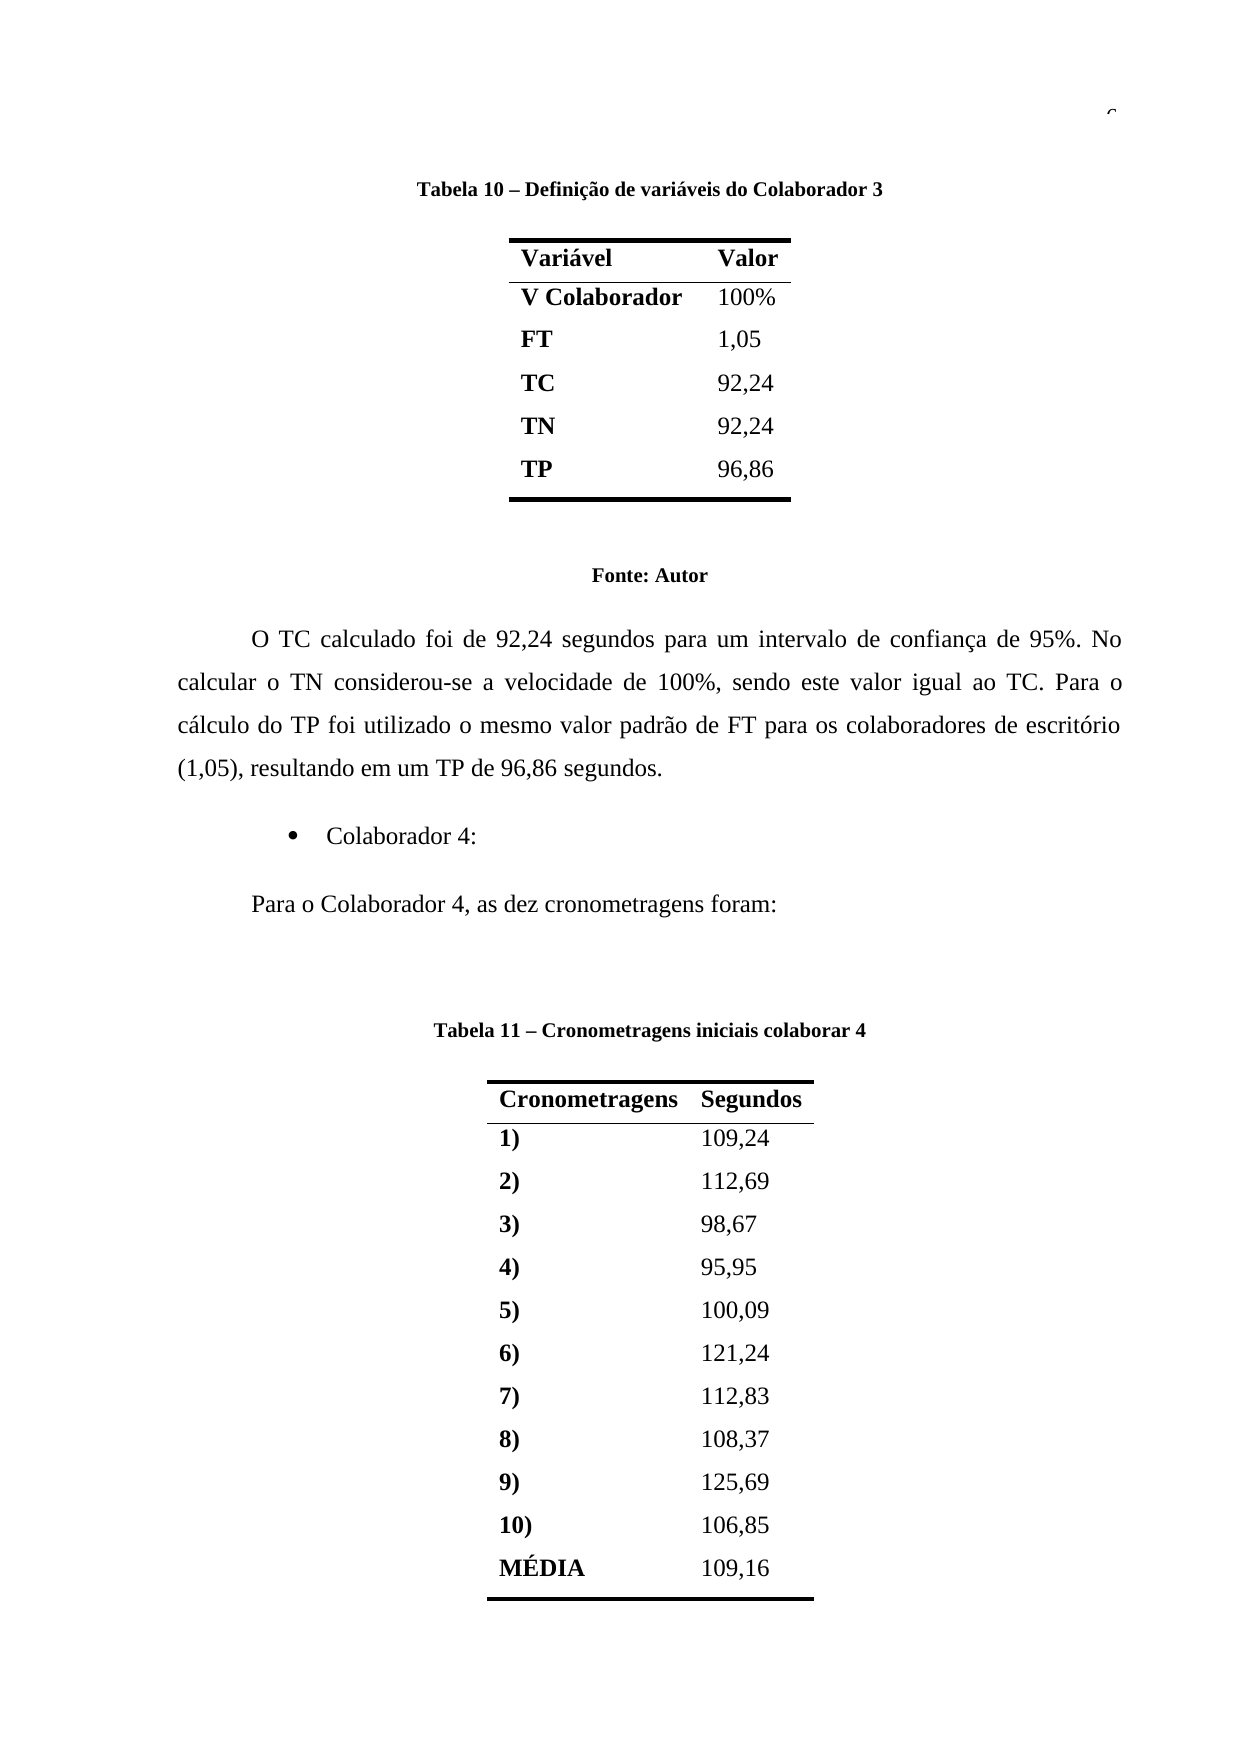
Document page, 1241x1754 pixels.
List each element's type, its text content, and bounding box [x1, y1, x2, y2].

table_cell 1) [487, 1124, 689, 1159]
table_cell FT [509, 318, 700, 361]
table_cell V Colaborador [509, 283, 700, 318]
table_cell 109,24 [689, 1124, 813, 1159]
table_header Cronometragens [487, 1084, 689, 1123]
table_cell 3) [487, 1202, 689, 1245]
table_cell TP [509, 447, 700, 497]
table_cell 112,83 [689, 1375, 813, 1418]
table_cell 92,24 [700, 404, 791, 447]
table_cell 121,24 [689, 1331, 813, 1374]
text Fonte: Autor [303, 563, 997, 587]
table_cell 10) [487, 1504, 689, 1547]
table_cell 92,24 [700, 361, 791, 404]
table_cell 98,67 [689, 1202, 813, 1245]
table_header Segundos [689, 1084, 813, 1123]
text Para o Colaborador 4, as dez cronometragens foram: [251, 889, 1178, 918]
table_cell 108,37 [689, 1418, 813, 1461]
table_cell 8) [487, 1418, 689, 1461]
text Tabela 10 – Definição de variáveis do Colaborador 3 [303, 177, 997, 201]
table_header Valor [700, 243, 791, 282]
table_cell MÉDIA [487, 1547, 689, 1596]
table_cell 112,69 [689, 1159, 813, 1202]
table_header Variável [509, 243, 700, 282]
table_cell 2) [487, 1159, 689, 1202]
table_cell 96,86 [700, 447, 791, 497]
table_cell 9) [487, 1461, 689, 1504]
table_cell 106,85 [689, 1504, 813, 1547]
text Tabela 11 – Cronometragens iniciais colaborar 4 [303, 1018, 997, 1042]
table_cell TC [509, 361, 700, 404]
table_cell 1,05 [700, 318, 791, 361]
table_cell 109,16 [689, 1547, 813, 1596]
table_cell 7) [487, 1375, 689, 1418]
table_cell 100% [700, 283, 791, 318]
table_cell TN [509, 404, 700, 447]
table_cell 125,69 [689, 1461, 813, 1504]
text O TC calculado foi de 92,24 segundos para um intervalo de confiança de 95%. No calcular o TN considerou-se a velocidade de 100%, sendo este valor igual ao TC. Para o cálculo do TP foi utilizado o mesmo valor padrão de FT para os colaboradores de escritório (1,05), resultando em um TP de 96,86 segundos. [177, 624, 1122, 782]
table_cell 100,09 [689, 1288, 813, 1331]
table_cell 6) [487, 1331, 689, 1374]
table_cell 5) [487, 1288, 689, 1331]
table_cell 95,95 [689, 1245, 813, 1288]
list Colaborador 4: [288, 821, 1178, 850]
table_cell 4) [487, 1245, 689, 1288]
